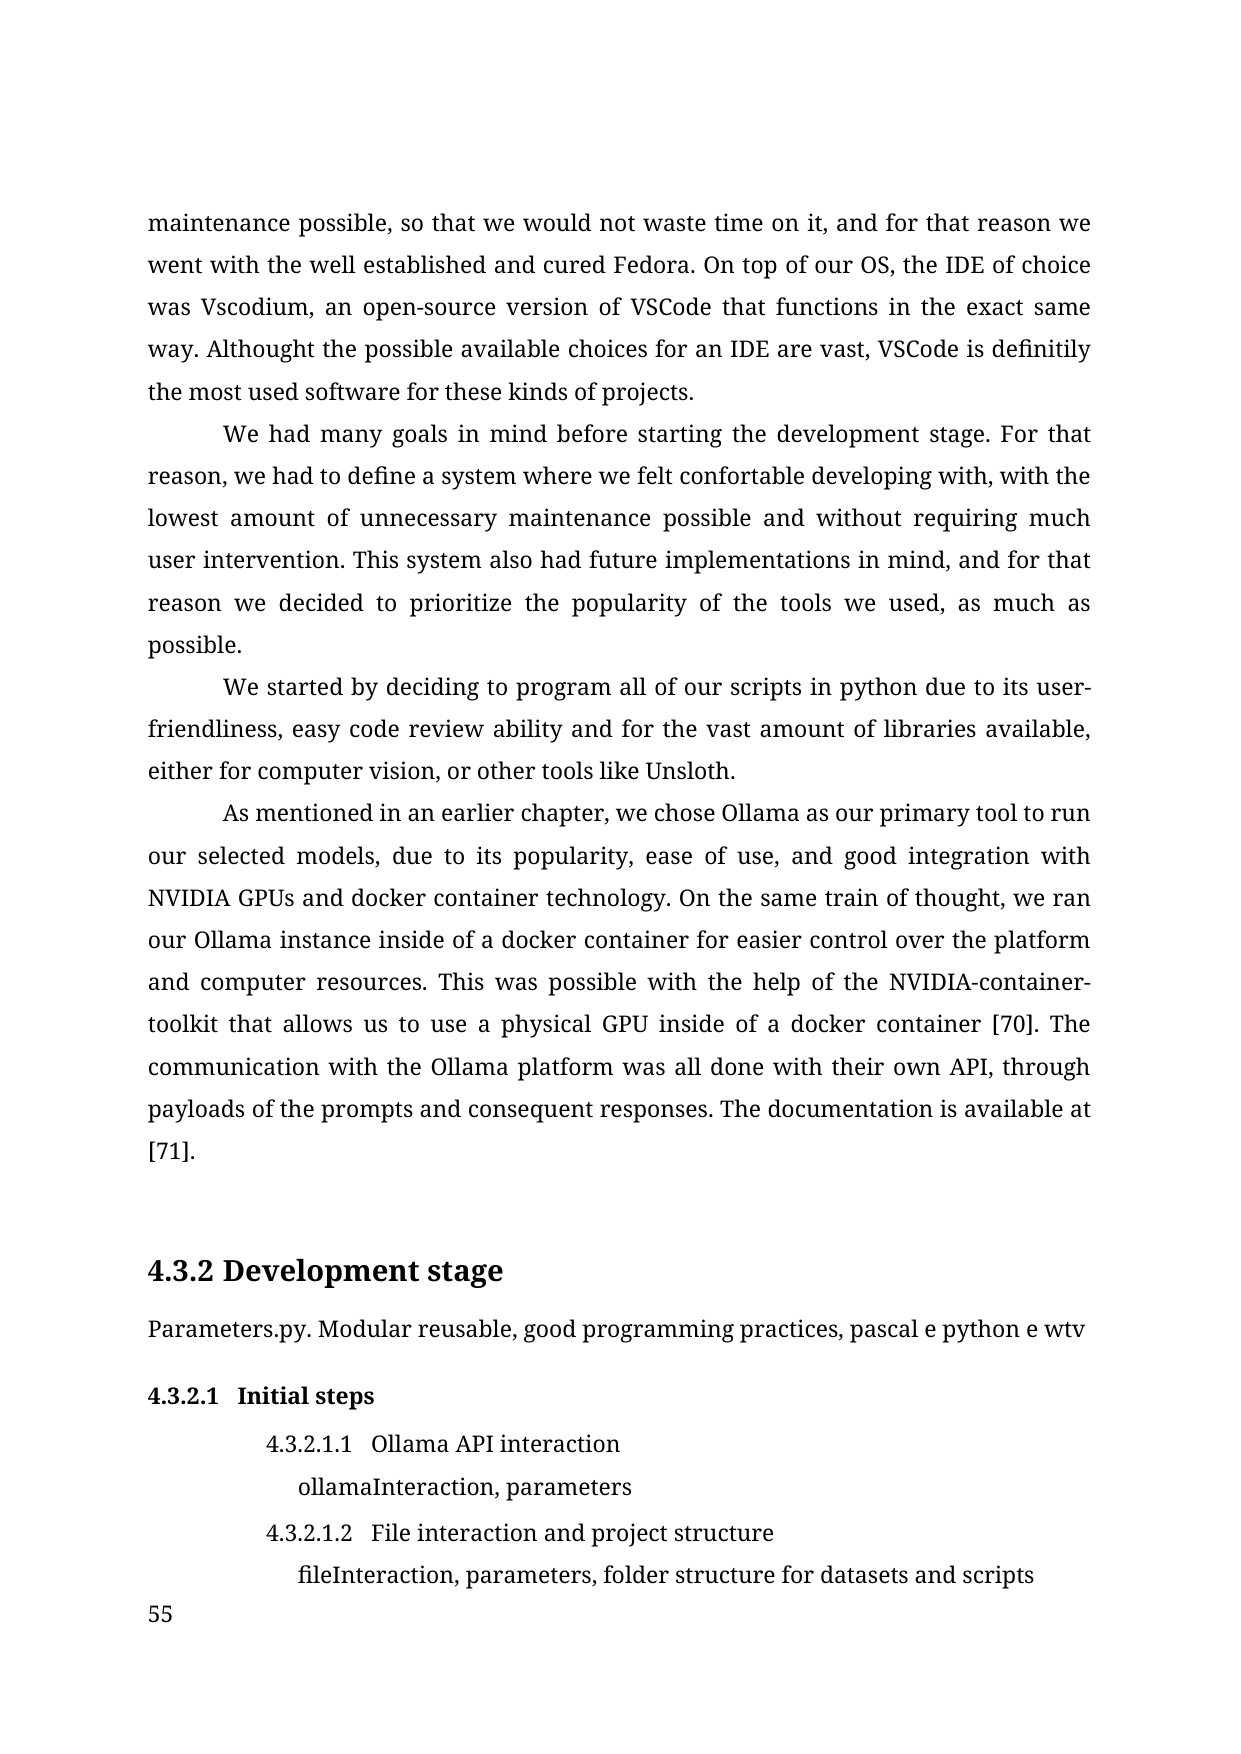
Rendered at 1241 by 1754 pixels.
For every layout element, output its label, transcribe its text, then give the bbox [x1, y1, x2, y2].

text We had many goals in mind before starting the development stage. For that reason, we had to define a system where we felt confortable developing with, with the lowest amount of unnecessary maintenance possible and without requiring much user intervention. This system also had future implementations in mind, and for that reason we decided to prioritize the popularity of the tools we used, as much as possible. [148, 418, 1092, 660]
text ollamaInteraction, parameters [148, 1470, 1092, 1502]
subtitle Development stage [148, 1251, 1092, 1290]
text As mentioned in an earlier chapter, we chose Ollama as our primary tool to run our selected models, due to its popularity, ease of use, and good integration with NVIDIA GPUs and docker container technology. On the same train of thought, we ran our Ollama instance inside of a docker container for easier control over the platform and computer resources. This was possible with the help of the NVIDIA-container-toolkit that allows us to use a physical GPU inside of a docker container [70]. The communication with the Ollama platform was all done with their own API, through payloads of the prompts and consequent responses. The documentation is available at [71]. [148, 797, 1092, 1166]
subtitle Ollama API interaction [266, 1428, 1092, 1459]
text Parameters.py. Modular reusable, good programming practices, pascal e python e wtv [148, 1313, 1092, 1344]
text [148, 207, 1092, 407]
text fileInteraction, parameters, folder structure for datasets and scripts [148, 1559, 1092, 1590]
subtitle File interaction and project structure [266, 1517, 1092, 1548]
subtitle Initial steps [148, 1380, 1092, 1411]
text We started by deciding to program all of our scripts in python due to its user-friendliness, easy code review ability and for the vast amount of libraries available, either for computer vision, or other tools like Unsloth. [148, 671, 1092, 786]
